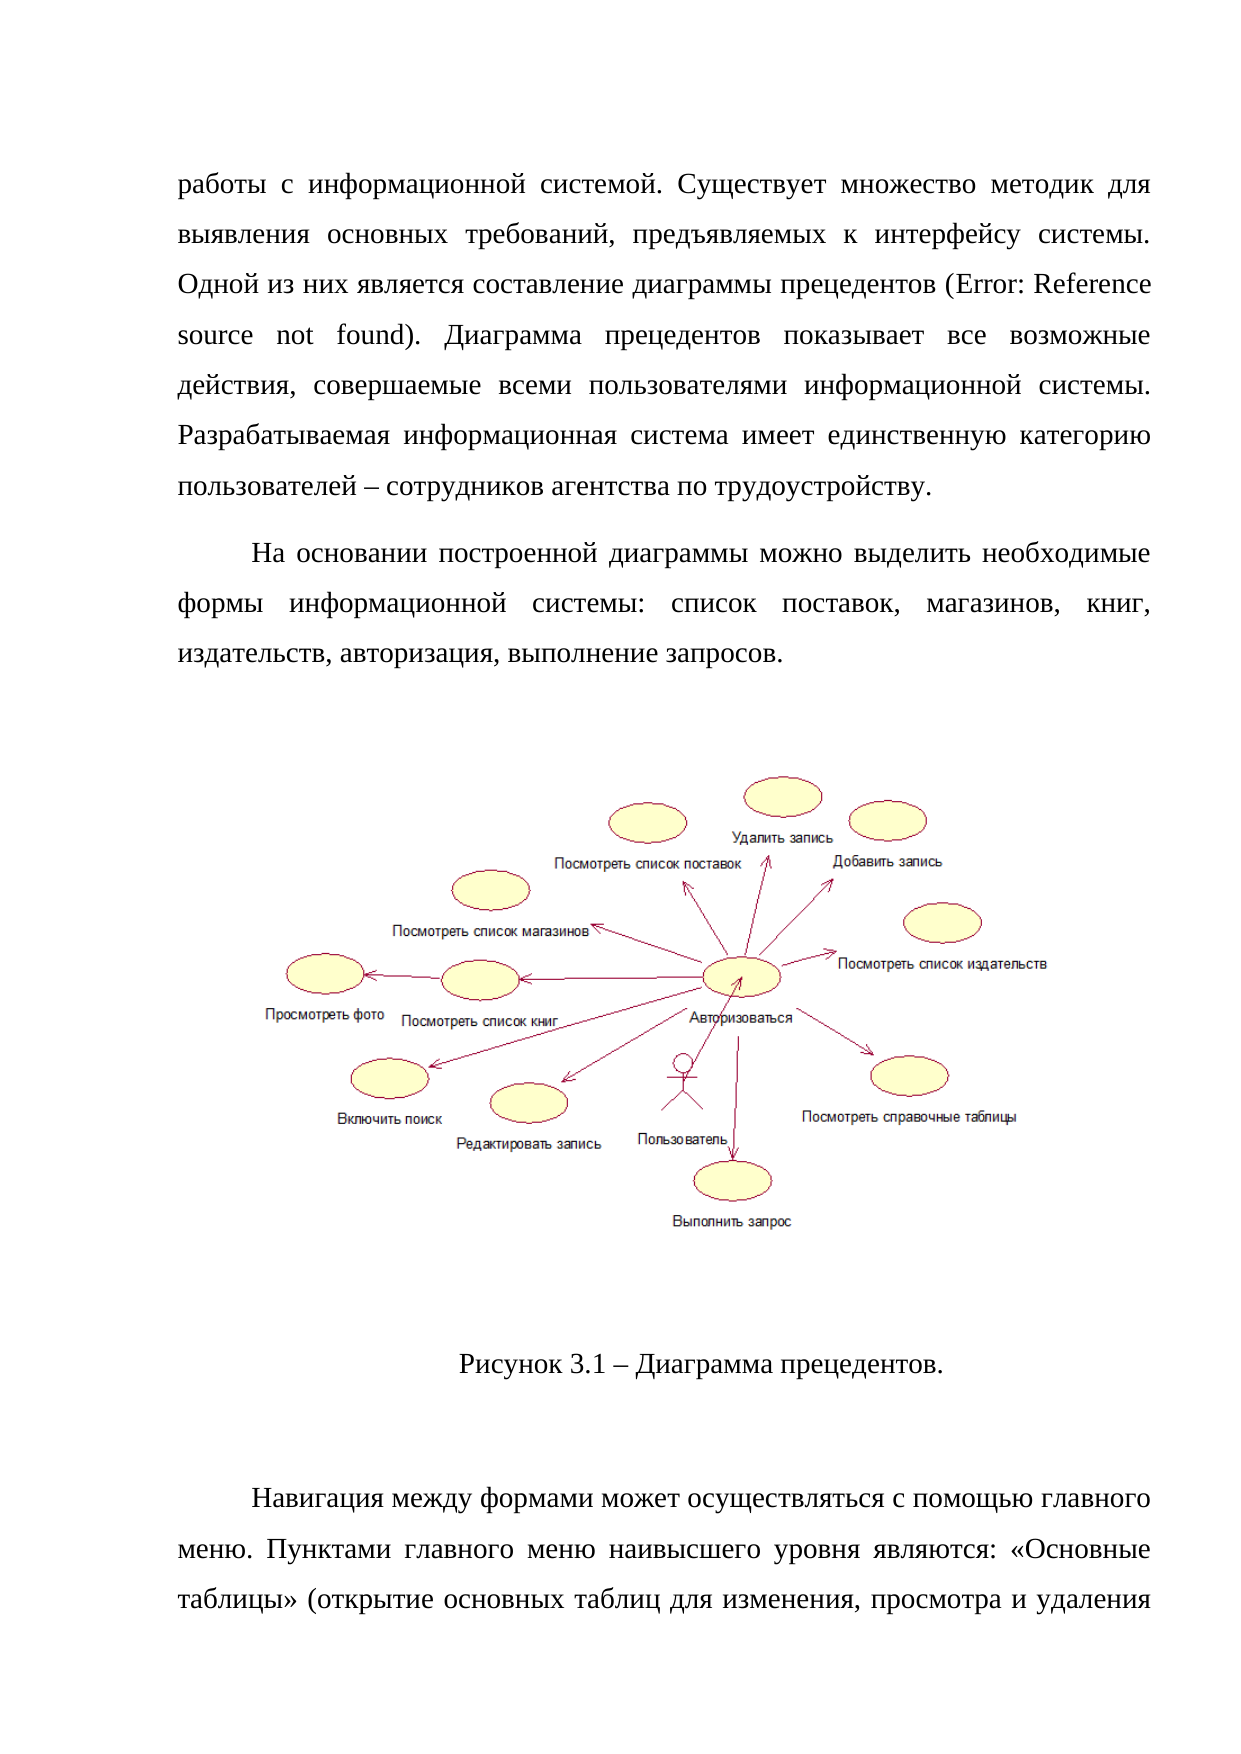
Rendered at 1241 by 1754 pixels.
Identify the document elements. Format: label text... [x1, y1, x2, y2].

picture [251, 769, 1055, 1249]
text Рисунок 3.1 – Диаграмма прецедентов. [177, 1347, 1152, 1380]
text На основании построенной диаграммы можно выделить необходимые формы информационной системы: список поставок, магазинов, книг, издательств, авторизация, выполнение запросов. [177, 535, 1152, 669]
